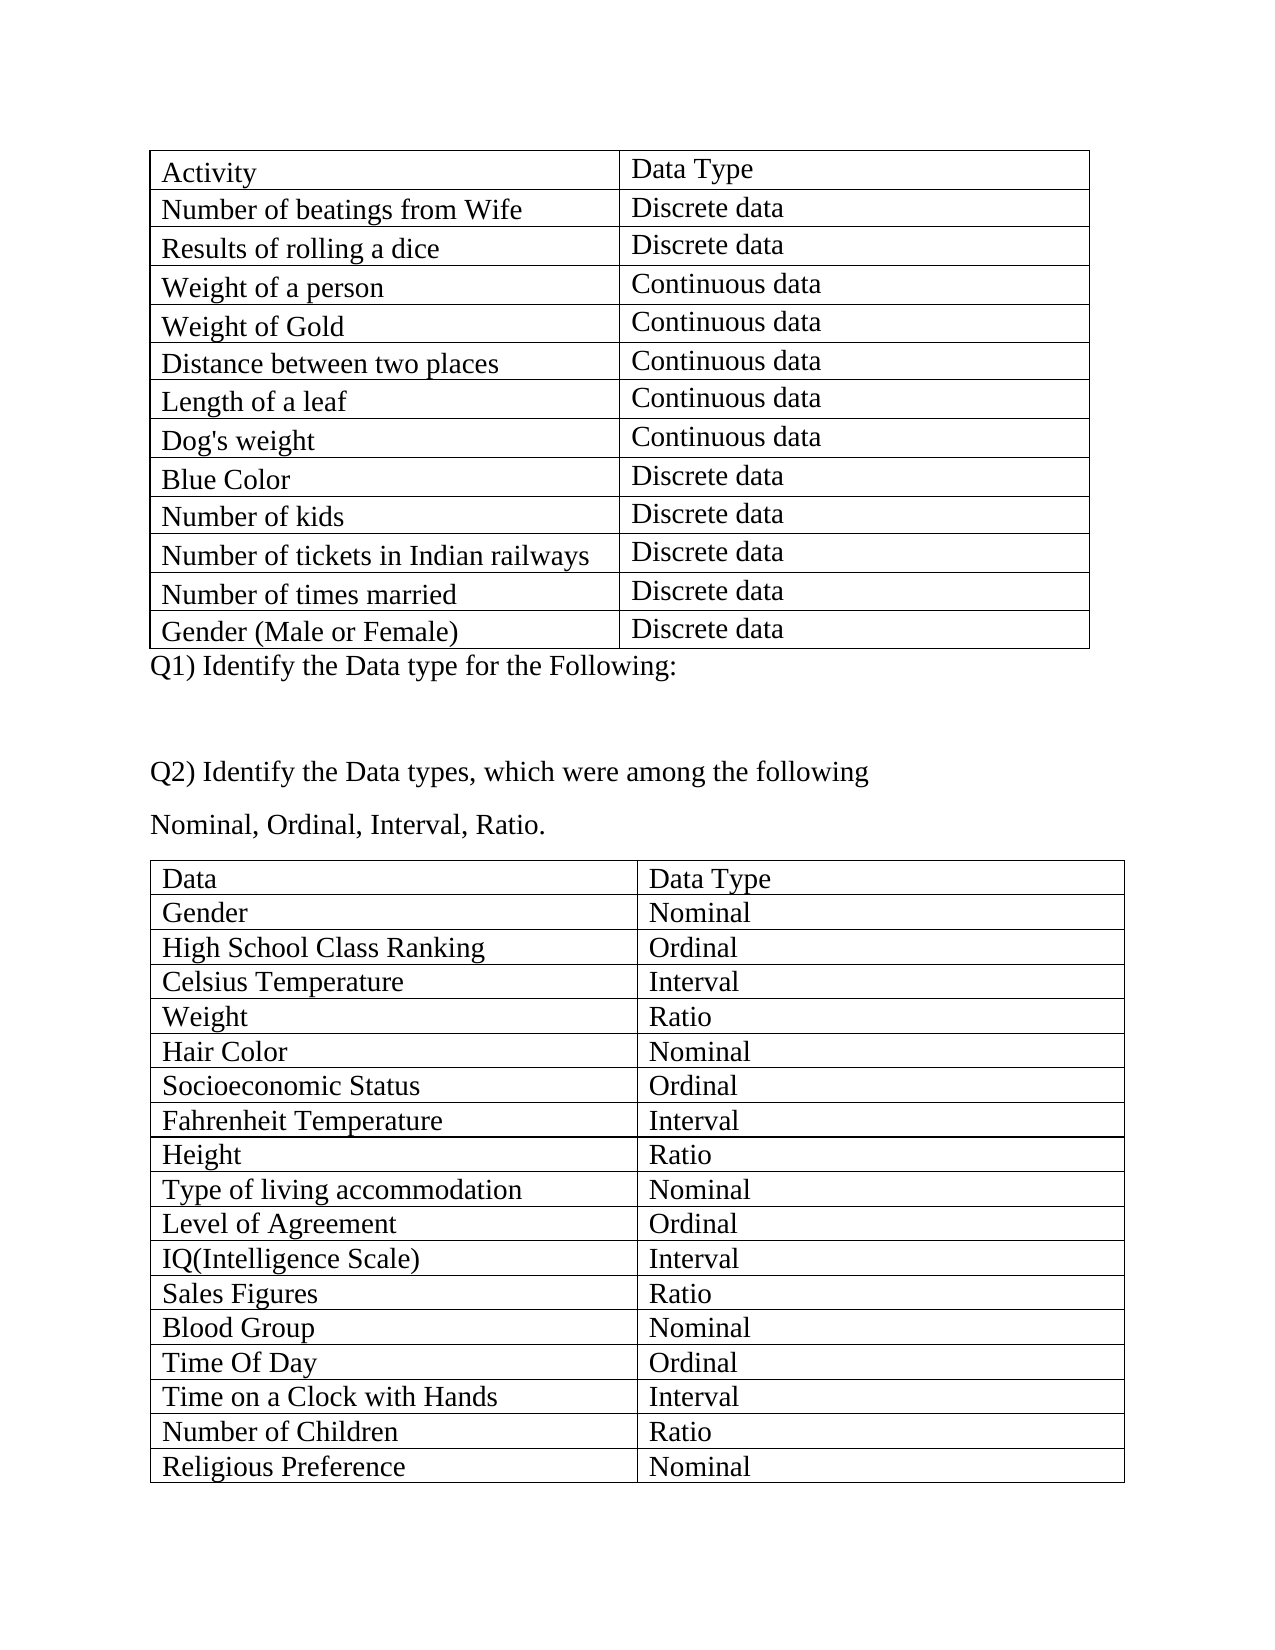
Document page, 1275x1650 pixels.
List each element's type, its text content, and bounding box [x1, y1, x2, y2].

table_cell Interval [638, 965, 1124, 998]
text Q2) Identify the Data types, which were among the following [150, 754, 1125, 788]
table_cell Interval [638, 1380, 1124, 1413]
table_cell Discrete data [620, 227, 1089, 265]
table_cell Hair Color [151, 1034, 637, 1067]
table_cell Number of Children [151, 1414, 637, 1448]
table_cell Discrete data [620, 611, 1089, 647]
table_cell Continuous data [620, 419, 1089, 457]
table_header Data Type [638, 861, 1124, 894]
table_cell Number of times married [151, 573, 619, 610]
table_header Activity [151, 151, 619, 189]
table_cell Continuous data [620, 380, 1089, 418]
table_cell Continuous data [620, 343, 1089, 379]
table_cell Length of a leaf [151, 380, 619, 418]
table_cell Ordinal [638, 930, 1124, 963]
table_cell Discrete data [620, 573, 1089, 610]
table_cell Ordinal [638, 1345, 1124, 1378]
table_cell Time Of Day [151, 1345, 637, 1378]
table_cell Weight of a person [151, 266, 619, 303]
table_cell Ordinal [638, 1068, 1124, 1102]
table_cell Nominal [638, 1172, 1124, 1206]
table_cell Nominal [638, 895, 1124, 929]
table_cell Results of rolling a dice [151, 227, 619, 265]
table_cell Gender (Male or Female) [151, 611, 619, 647]
table_cell Ratio [638, 1138, 1124, 1171]
table_cell Height [151, 1138, 637, 1171]
table_cell High School Class Ranking [151, 930, 637, 963]
table_cell Socioeconomic Status [151, 1068, 637, 1102]
table_cell Nominal [638, 1449, 1124, 1482]
table_cell Number of beatings from Wife [151, 190, 619, 226]
table_cell Continuous data [620, 266, 1089, 303]
text Nominal, Ordinal, Interval, Ratio. [150, 807, 1125, 841]
text Q1) Identify the Data type for the Following: [150, 648, 1125, 682]
table_cell Nominal [638, 1310, 1124, 1344]
table_cell Gender [151, 895, 637, 929]
table_cell Fahrenheit Temperature [151, 1103, 637, 1136]
table_cell Ordinal [638, 1207, 1124, 1240]
table_header Data Type [620, 151, 1089, 189]
table_cell Blood Group [151, 1310, 637, 1344]
table_cell Interval [638, 1241, 1124, 1275]
table_cell Nominal [638, 1034, 1124, 1067]
table_cell Religious Preference [151, 1449, 637, 1482]
table_cell Ratio [638, 1276, 1124, 1309]
table_cell IQ(Intelligence Scale) [151, 1241, 637, 1275]
table_cell Sales Figures [151, 1276, 637, 1309]
table_cell Ratio [638, 1414, 1124, 1448]
table_cell Level of Agreement [151, 1207, 637, 1240]
table_cell Weight of Gold [151, 305, 619, 342]
table_cell Weight [151, 999, 637, 1033]
table_cell Continuous data [620, 305, 1089, 342]
table_cell Discrete data [620, 458, 1089, 496]
table_cell Discrete data [620, 534, 1089, 572]
table_cell Celsius Temperature [151, 965, 637, 998]
table_cell Number of tickets in Indian railways [151, 534, 619, 572]
table_cell Number of kids [151, 497, 619, 533]
table_cell Interval [638, 1103, 1124, 1136]
table_header Data [151, 861, 637, 894]
table_cell Distance between two places [151, 343, 619, 379]
table_cell Type of living accommodation [151, 1172, 637, 1206]
table_cell Time on a Clock with Hands [151, 1380, 637, 1413]
table_cell Ratio [638, 999, 1124, 1033]
table_cell Dog's weight [151, 419, 619, 457]
table_cell Discrete data [620, 190, 1089, 226]
table_cell Blue Color [151, 458, 619, 496]
table_cell Discrete data [620, 497, 1089, 533]
